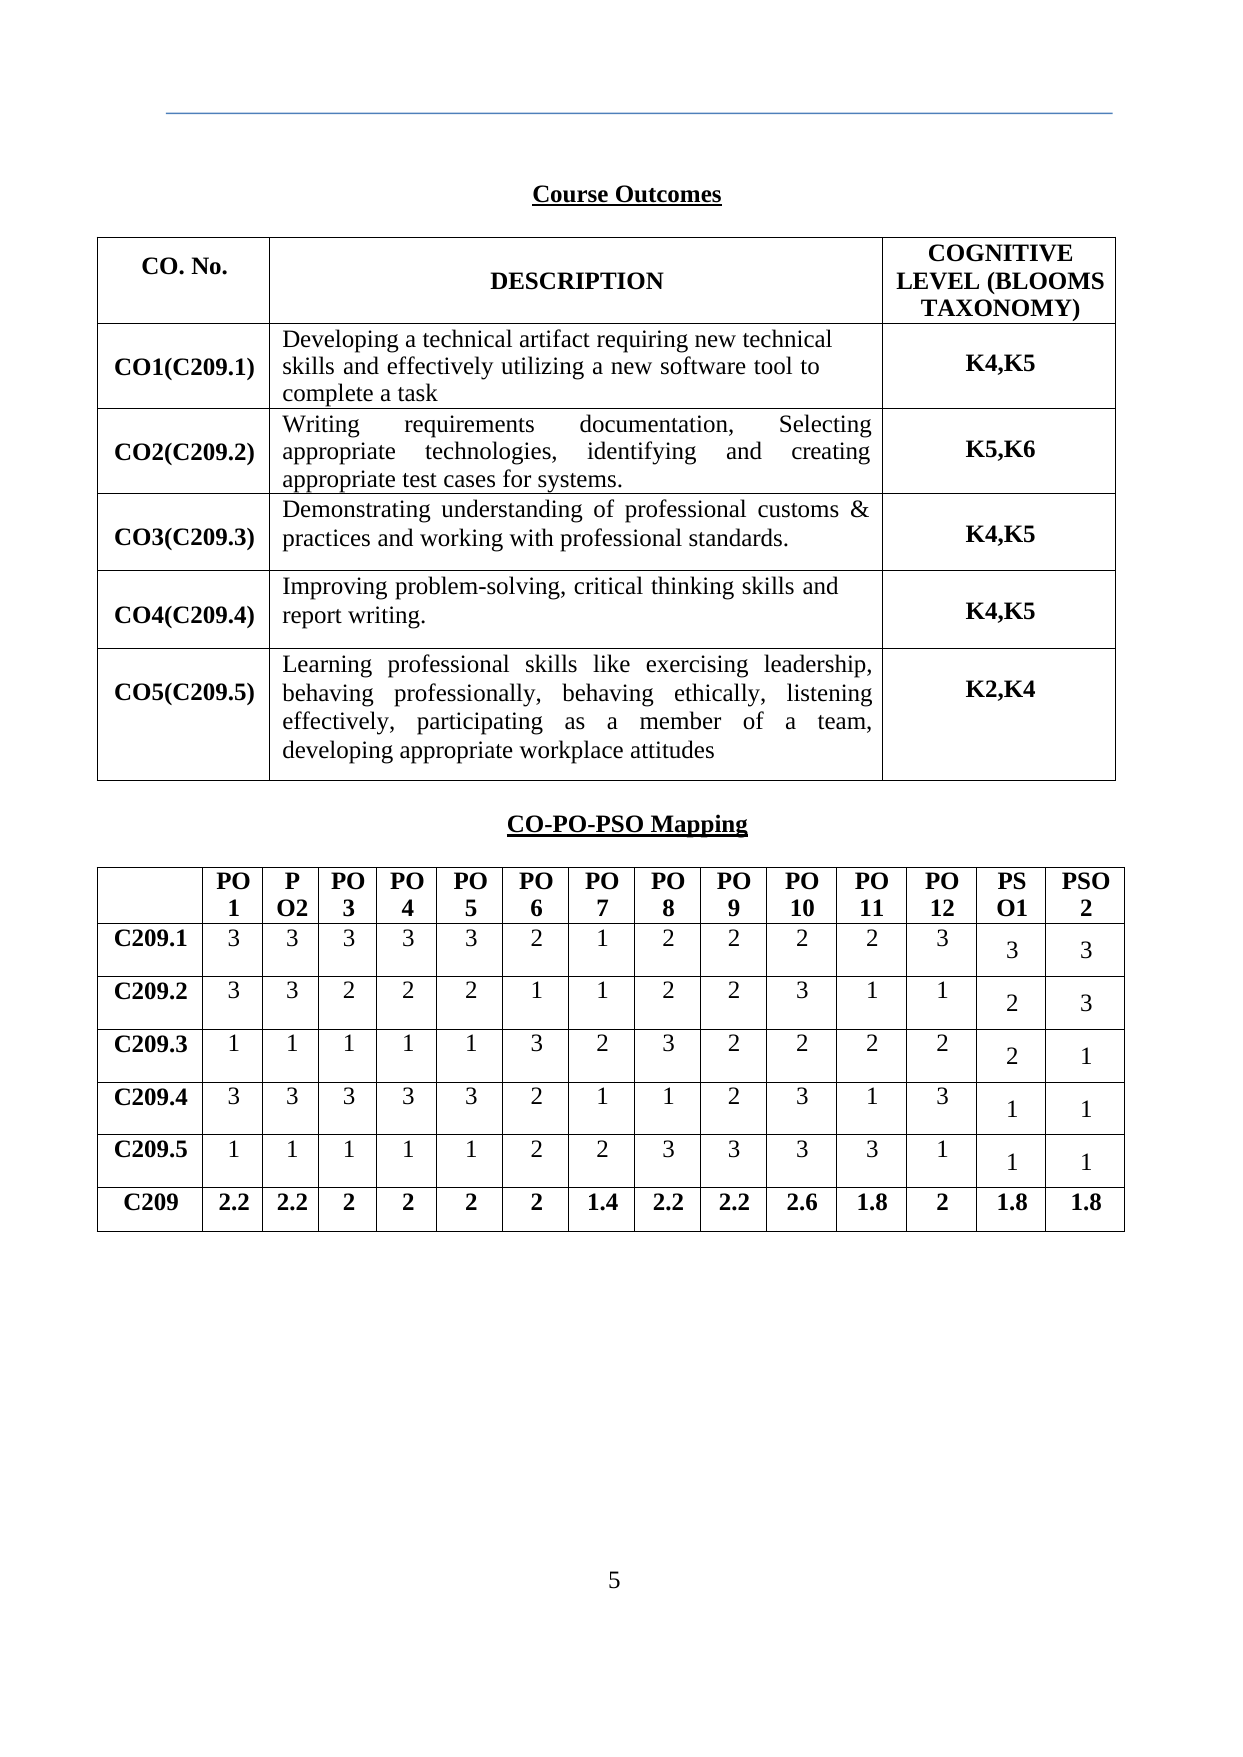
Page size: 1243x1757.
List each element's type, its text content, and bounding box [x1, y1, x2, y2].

table_cell 3 [437, 1083, 502, 1134]
table_cell 1.4 [569, 1188, 634, 1231]
table_cell 1 [437, 1030, 502, 1082]
table_cell 2 [767, 924, 836, 976]
table_cell K2,K4 [883, 649, 1115, 779]
table_header PO 3 [319, 868, 376, 923]
table_cell 2 [319, 1188, 376, 1231]
table_cell 2.2 [635, 1188, 700, 1231]
table_cell 1 [377, 1135, 436, 1187]
table_cell K5,K6 [883, 409, 1115, 493]
table_cell C209 [98, 1188, 202, 1231]
table_cell K4,K5 [883, 571, 1115, 648]
table_cell 2 [701, 1030, 766, 1082]
table_header COGNITIVE LEVEL (BLOOMS TAXONOMY) [883, 238, 1115, 323]
table_cell 2 [977, 977, 1045, 1029]
table_cell 2 [503, 1135, 568, 1187]
table_cell 1 [977, 1135, 1045, 1187]
table_header PO 11 [837, 868, 906, 923]
table_cell 1 [837, 1083, 906, 1134]
table_cell 2 [437, 977, 502, 1029]
table_cell Improving problem-solving, critical thinking skills and report writing. [270, 571, 882, 648]
table_cell 1 [319, 1030, 376, 1082]
table_cell 2 [503, 1083, 568, 1134]
table_cell C209.1 [98, 924, 202, 976]
table_cell 3 [263, 924, 318, 976]
table_header PO 12 [907, 868, 976, 923]
table_header PO 9 [701, 868, 766, 923]
table_header PO 7 [569, 868, 634, 923]
table_cell 3 [635, 1135, 700, 1187]
table_cell 3 [1046, 977, 1124, 1029]
text CO-PO-PSO Mapping [226, 809, 1028, 838]
table_cell CO2(C209.2) [98, 409, 269, 493]
table_cell 3 [263, 1083, 318, 1134]
table_cell 3 [203, 977, 262, 1029]
table_cell 1 [977, 1083, 1045, 1134]
table_cell 3 [1046, 924, 1124, 976]
table_cell Learning professional skills like exercising leadership, behaving professionally, behaving ethically, listening effectively, participating as a member of a team, developing appropriate workplace attitudes [270, 649, 882, 779]
table_cell 1 [569, 924, 634, 976]
table_header PO 4 [377, 868, 436, 923]
table_cell 3 [203, 924, 262, 976]
table_cell 1 [203, 1030, 262, 1082]
table_header PO 6 [503, 868, 568, 923]
table_cell 1 [837, 977, 906, 1029]
table_cell Demonstrating understanding of professional customs & practices and working with professional standards. [270, 494, 882, 570]
table_cell K4,K5 [883, 324, 1115, 408]
table_cell 2 [635, 977, 700, 1029]
table_cell 2 [377, 977, 436, 1029]
table_cell 2.2 [203, 1188, 262, 1231]
table_cell 1 [203, 1135, 262, 1187]
table_cell 2 [907, 1030, 976, 1082]
table_cell CO4(C209.4) [98, 571, 269, 648]
table_cell 1 [377, 1030, 436, 1082]
table_header DESCRIPTION [270, 238, 882, 323]
table_cell 1 [569, 977, 634, 1029]
table_cell 1 [907, 1135, 976, 1187]
table_cell C209.3 [98, 1030, 202, 1082]
table_cell 3 [837, 1135, 906, 1187]
table_cell 1 [263, 1030, 318, 1082]
table_cell 1 [907, 977, 976, 1029]
table_cell 2 [701, 977, 766, 1029]
table_cell 2 [701, 1083, 766, 1134]
text Course Outcomes [226, 179, 1027, 207]
table_cell 2.2 [263, 1188, 318, 1231]
table_cell 3 [907, 1083, 976, 1134]
table_cell 3 [203, 1083, 262, 1134]
table_cell C209.4 [98, 1083, 202, 1134]
table_cell C209.5 [98, 1135, 202, 1187]
table_cell 2 [767, 1030, 836, 1082]
table_cell 2 [837, 924, 906, 976]
table_cell 2 [437, 1188, 502, 1231]
table_header [98, 868, 202, 923]
table_cell 2 [977, 1030, 1045, 1082]
table_cell 2 [319, 977, 376, 1029]
table_cell 1 [569, 1083, 634, 1134]
table_cell 3 [503, 1030, 568, 1082]
table_cell 1.8 [837, 1188, 906, 1231]
table_cell 1 [1046, 1030, 1124, 1082]
table_cell 3 [263, 977, 318, 1029]
table_cell 1.8 [1046, 1188, 1124, 1231]
table_header PO 1 [203, 868, 262, 923]
table_header CO. No. [98, 238, 269, 323]
table_cell 3 [319, 1083, 376, 1134]
table_cell 2.2 [701, 1188, 766, 1231]
table_cell 1 [635, 1083, 700, 1134]
table_cell 1 [1046, 1083, 1124, 1134]
table_cell 1 [503, 977, 568, 1029]
table_cell CO1(C209.1) [98, 324, 269, 408]
table_cell 2 [837, 1030, 906, 1082]
table_cell 3 [635, 1030, 700, 1082]
table_cell 2 [635, 924, 700, 976]
table_cell 2 [569, 1030, 634, 1082]
table_cell CO3(C209.3) [98, 494, 269, 570]
table_cell Developing a technical artifact requiring new technical skills and effectively utilizing a new software tool to complete a task [270, 324, 882, 408]
table_cell 3 [977, 924, 1045, 976]
table_cell 3 [319, 924, 376, 976]
table_header PO 5 [437, 868, 502, 923]
table_header PO 8 [635, 868, 700, 923]
table_cell 3 [907, 924, 976, 976]
table_cell 2.6 [767, 1188, 836, 1231]
table_cell 2 [907, 1188, 976, 1231]
table_cell 1 [263, 1135, 318, 1187]
table_cell 3 [767, 1083, 836, 1134]
table_header PO 10 [767, 868, 836, 923]
table_cell 2 [701, 924, 766, 976]
table_cell 3 [701, 1135, 766, 1187]
table_header PS O1 [977, 868, 1045, 923]
table_header PSO 2 [1046, 868, 1124, 923]
table_cell 3 [377, 1083, 436, 1134]
table_cell 1 [437, 1135, 502, 1187]
table_cell 2 [377, 1188, 436, 1231]
table_cell 1 [1046, 1135, 1124, 1187]
table_cell 2 [503, 924, 568, 976]
table_cell 3 [767, 977, 836, 1029]
table_cell 1.8 [977, 1188, 1045, 1231]
table_cell K4,K5 [883, 494, 1115, 570]
table_cell CO5(C209.5) [98, 649, 269, 779]
table_header P O2 [263, 868, 318, 923]
table_cell 3 [767, 1135, 836, 1187]
table_cell 3 [377, 924, 436, 976]
table_cell 3 [437, 924, 502, 976]
table_cell 1 [319, 1135, 376, 1187]
table_cell 2 [569, 1135, 634, 1187]
table_cell C209.2 [98, 977, 202, 1029]
table_cell Writing requirements documentation, Selecting appropriate technologies, identifying and creating appropriate test cases for systems. [270, 409, 882, 493]
table_cell 2 [503, 1188, 568, 1231]
